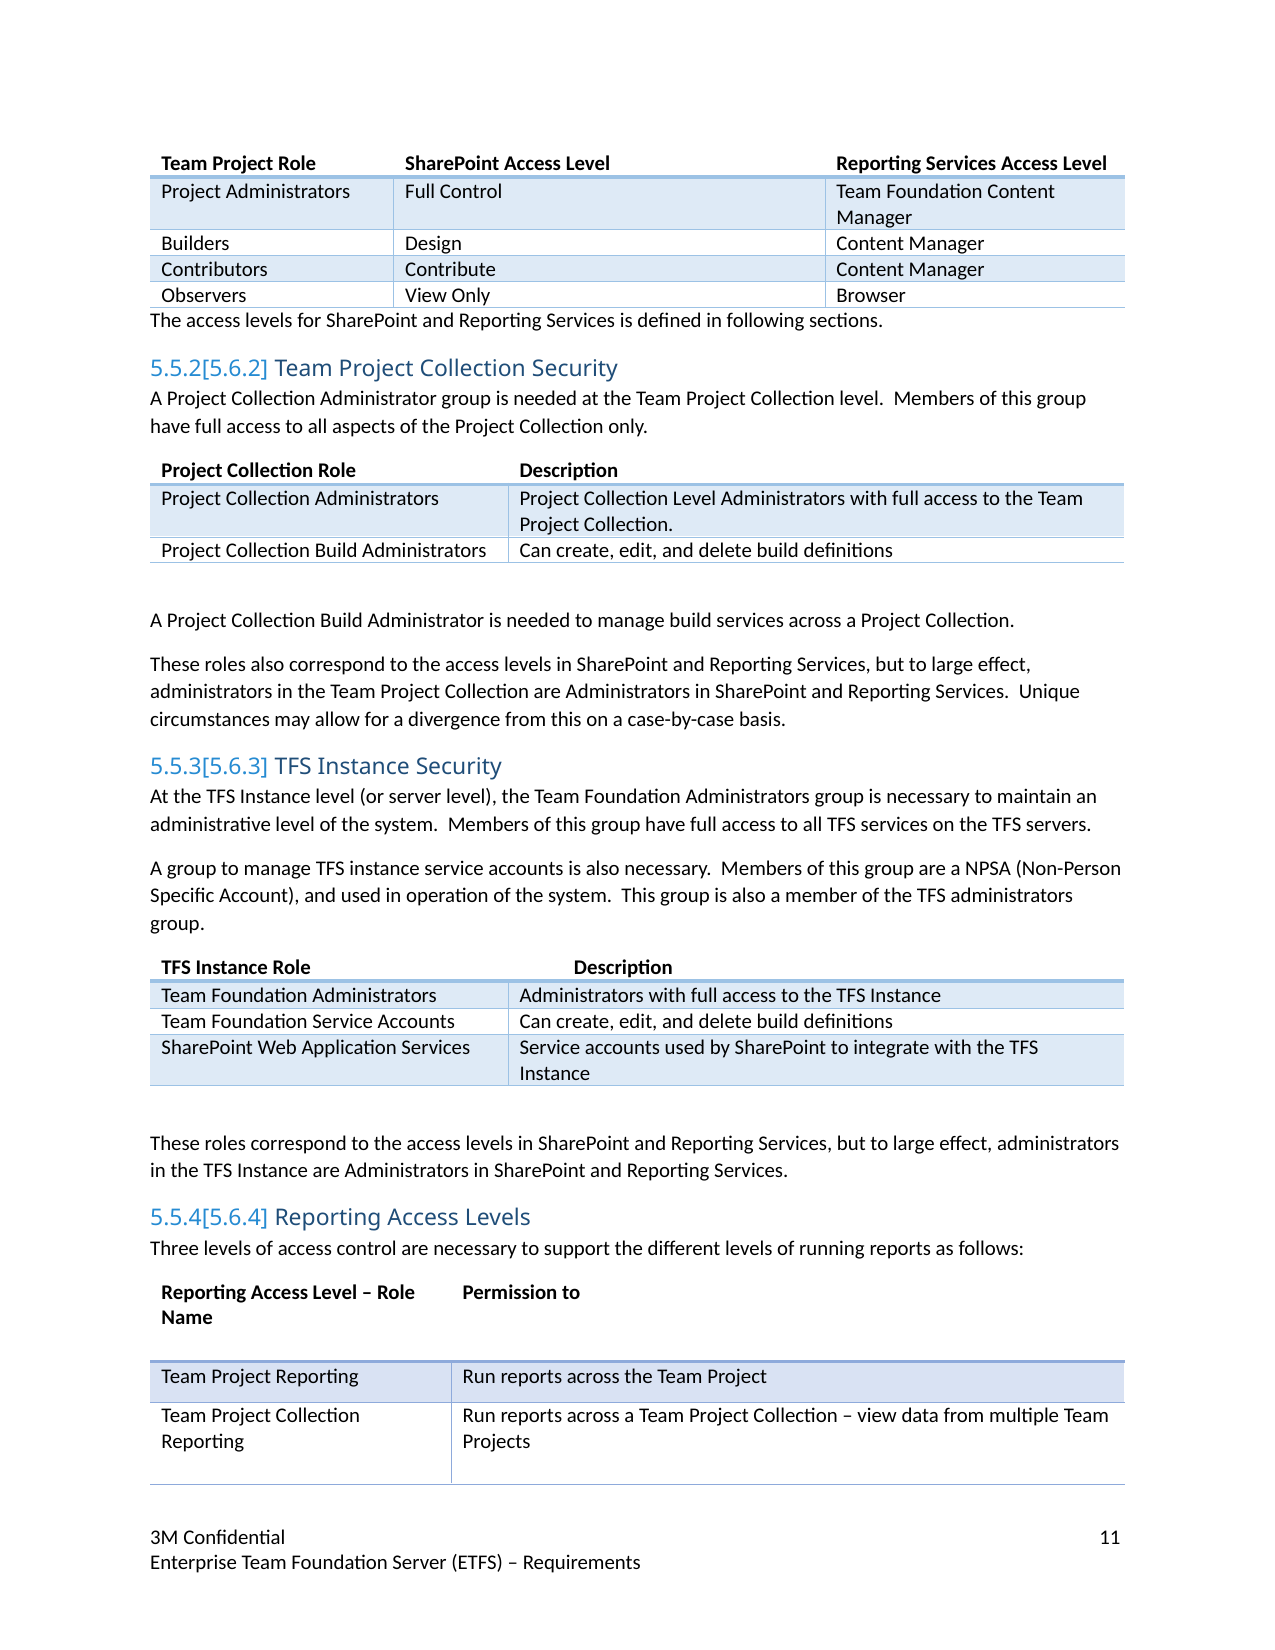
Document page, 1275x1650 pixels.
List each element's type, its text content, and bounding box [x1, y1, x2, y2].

table_cell Observers [150, 282, 393, 307]
table_cell Project Collection Build Administrators [150, 538, 508, 562]
table_cell Full Control [394, 179, 825, 229]
table_cell Team Foundation Content Manager [826, 179, 1125, 229]
subtitle Reporting Access Levels [150, 1201, 1125, 1232]
table_cell Service accounts used by SharePoint to integrate with the TFS Instance [509, 1035, 1124, 1085]
text Three levels of access control are necessary to support the different levels of running reports as follows: [150, 1235, 1125, 1260]
table_cell Content Manager [826, 230, 1125, 255]
table_cell Project Administrators [150, 179, 393, 229]
table_cell SharePoint Web Application Services [150, 1035, 508, 1085]
table_header Project Collection Role [150, 457, 508, 482]
subtitle TFS Instance Security [150, 750, 1125, 781]
text A Project Collection Build Administrator is needed to manage build services across a Project Collection. [150, 607, 1125, 632]
text These roles correspond to the access levels in SharePoint and Reporting Services, but to large effect, administrators in the TFS Instance are Administrators in SharePoint and Reporting Services. [150, 1130, 1125, 1182]
table_cell Contributors [150, 256, 393, 281]
table_header Team Project Role [150, 150, 394, 175]
table_cell Team Foundation Service Accounts [150, 1009, 508, 1034]
table_header Permission to [451, 1279, 1124, 1360]
text A group to manage TFS instance service accounts is also necessary. Members of this group are a NPSA (Non-Person Specific Account), and used in operation of the system. This group is also a member of the TFS administrators group. [150, 855, 1125, 935]
table_cell Can create, edit, and delete build definitions [509, 1009, 1124, 1034]
table_header Description [563, 954, 1124, 979]
table_header Reporting Access Level – Role Name [150, 1279, 451, 1360]
table_cell Run reports across the Team Project [452, 1363, 1124, 1402]
table_cell Administrators with full access to the TFS Instance [509, 983, 1124, 1008]
table_cell Team Foundation Administrators [150, 983, 508, 1008]
table_cell Can create, edit, and delete build definitions [509, 538, 1124, 562]
table_cell Team Project Collection Reporting [150, 1403, 451, 1483]
table_cell Project Collection Administrators [150, 486, 508, 536]
text These roles also correspond to the access levels in SharePoint and Reporting Services, but to large effect, administrators in the Team Project Collection are Administrators in SharePoint and Reporting Services. Unique circumstances may allow for a divergence from this on a case-by-case basis. [150, 651, 1125, 731]
table_header SharePoint Access Level [394, 150, 825, 175]
table_cell Project Collection Level Administrators with full access to the Team Project Collection. [509, 486, 1124, 536]
subtitle Team Project Collection Security [150, 352, 1125, 383]
table_header TFS Instance Role [150, 954, 562, 979]
table_header Reporting Services Access Level [825, 150, 1125, 175]
table_cell Team Project Reporting [150, 1363, 451, 1402]
text The access levels for SharePoint and Reporting Services is defined in following sections. [150, 308, 1125, 333]
table_cell Run reports across a Team Project Collection – view data from multiple Team Projects [452, 1403, 1124, 1483]
table_cell Content Manager [826, 256, 1125, 281]
table_cell Browser [826, 282, 1125, 307]
table_cell View Only [394, 282, 825, 307]
text A Project Collection Administrator group is needed at the Team Project Collection level. Members of this group have full access to all aspects of the Project Collection only. [150, 386, 1125, 438]
text At the TFS Instance level (or server level), the Team Foundation Administrators group is necessary to maintain an administrative level of the system. Members of this group have full access to all TFS services on the TFS servers. [150, 783, 1125, 836]
table_header Description [508, 457, 1124, 482]
table_cell Contribute [394, 256, 825, 281]
table_cell Builders [150, 230, 393, 255]
table_cell Design [394, 230, 825, 255]
